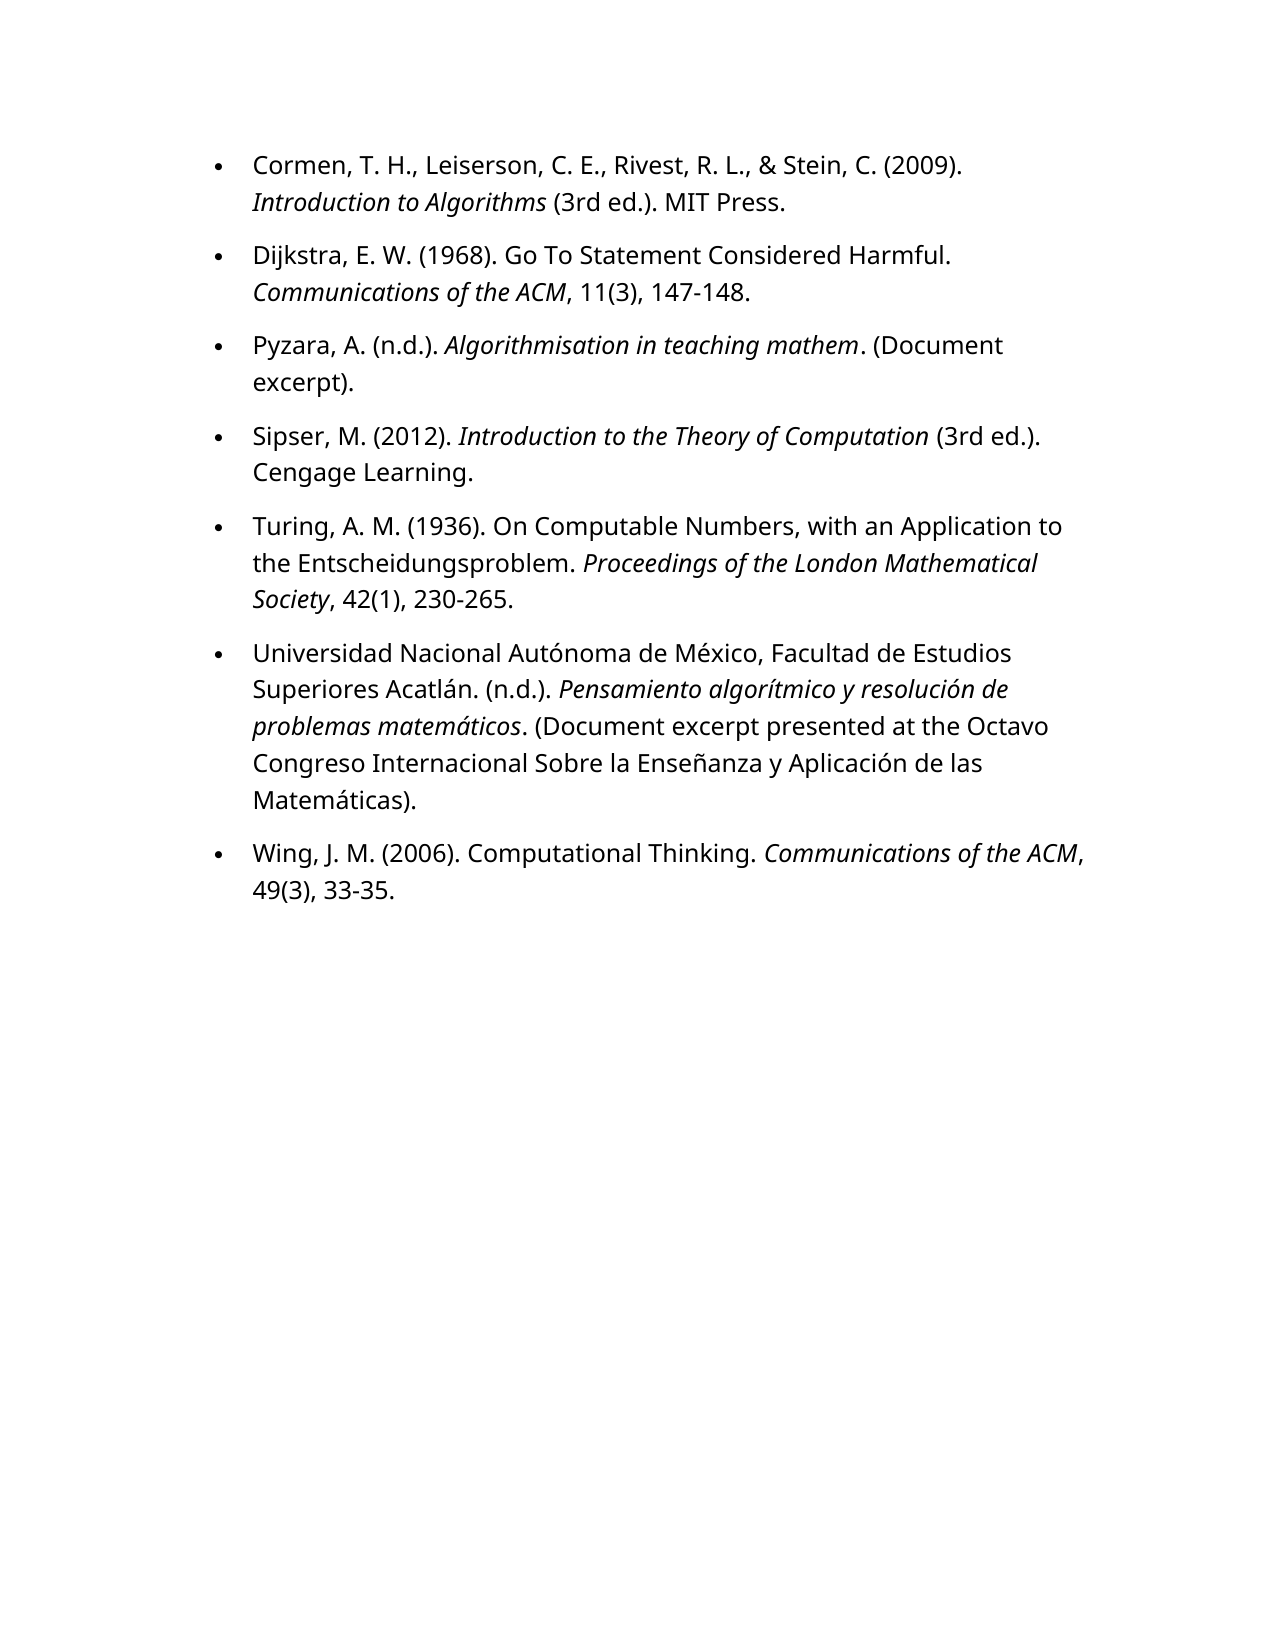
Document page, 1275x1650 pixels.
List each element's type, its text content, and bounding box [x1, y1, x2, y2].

list Pyzara, A. (n.d.). Algorithmisation in teaching mathem. (Document excerpt). [215, 328, 1098, 399]
list Dijkstra, E. W. (1968). Go To Statement Considered Harmful. Communications of the ACM, 11(3), 147-148. [215, 238, 1098, 309]
list Wing, J. M. (2006). Computational Thinking. Communications of the ACM, 49(3), 33-35. [215, 836, 1098, 907]
list Cormen, T. H., Leiserson, C. E., Rivest, R. L., & Stein, C. (2009). Introduction to Algorithms (3rd ed.). MIT Press. [215, 148, 1098, 218]
list Sipser, M. (2012). Introduction to the Theory of Computation (3rd ed.). Cengage Learning. [215, 418, 1098, 489]
list Turing, A. M. (1936). On Computable Numbers, with an Application to the Entscheidungsproblem. Proceedings of the London Mathematical Society, 42(1), 230-265. [215, 508, 1098, 616]
list Universidad Nacional Autónoma de México, Facultad de Estudios Superiores Acatlán. (n.d.). Pensamiento algorítmico y resolución de problemas matemáticos. (Document excerpt presented at the Octavo Congreso Internacional Sobre la Enseñanza y Aplicación de las Matemáticas). [215, 635, 1098, 817]
